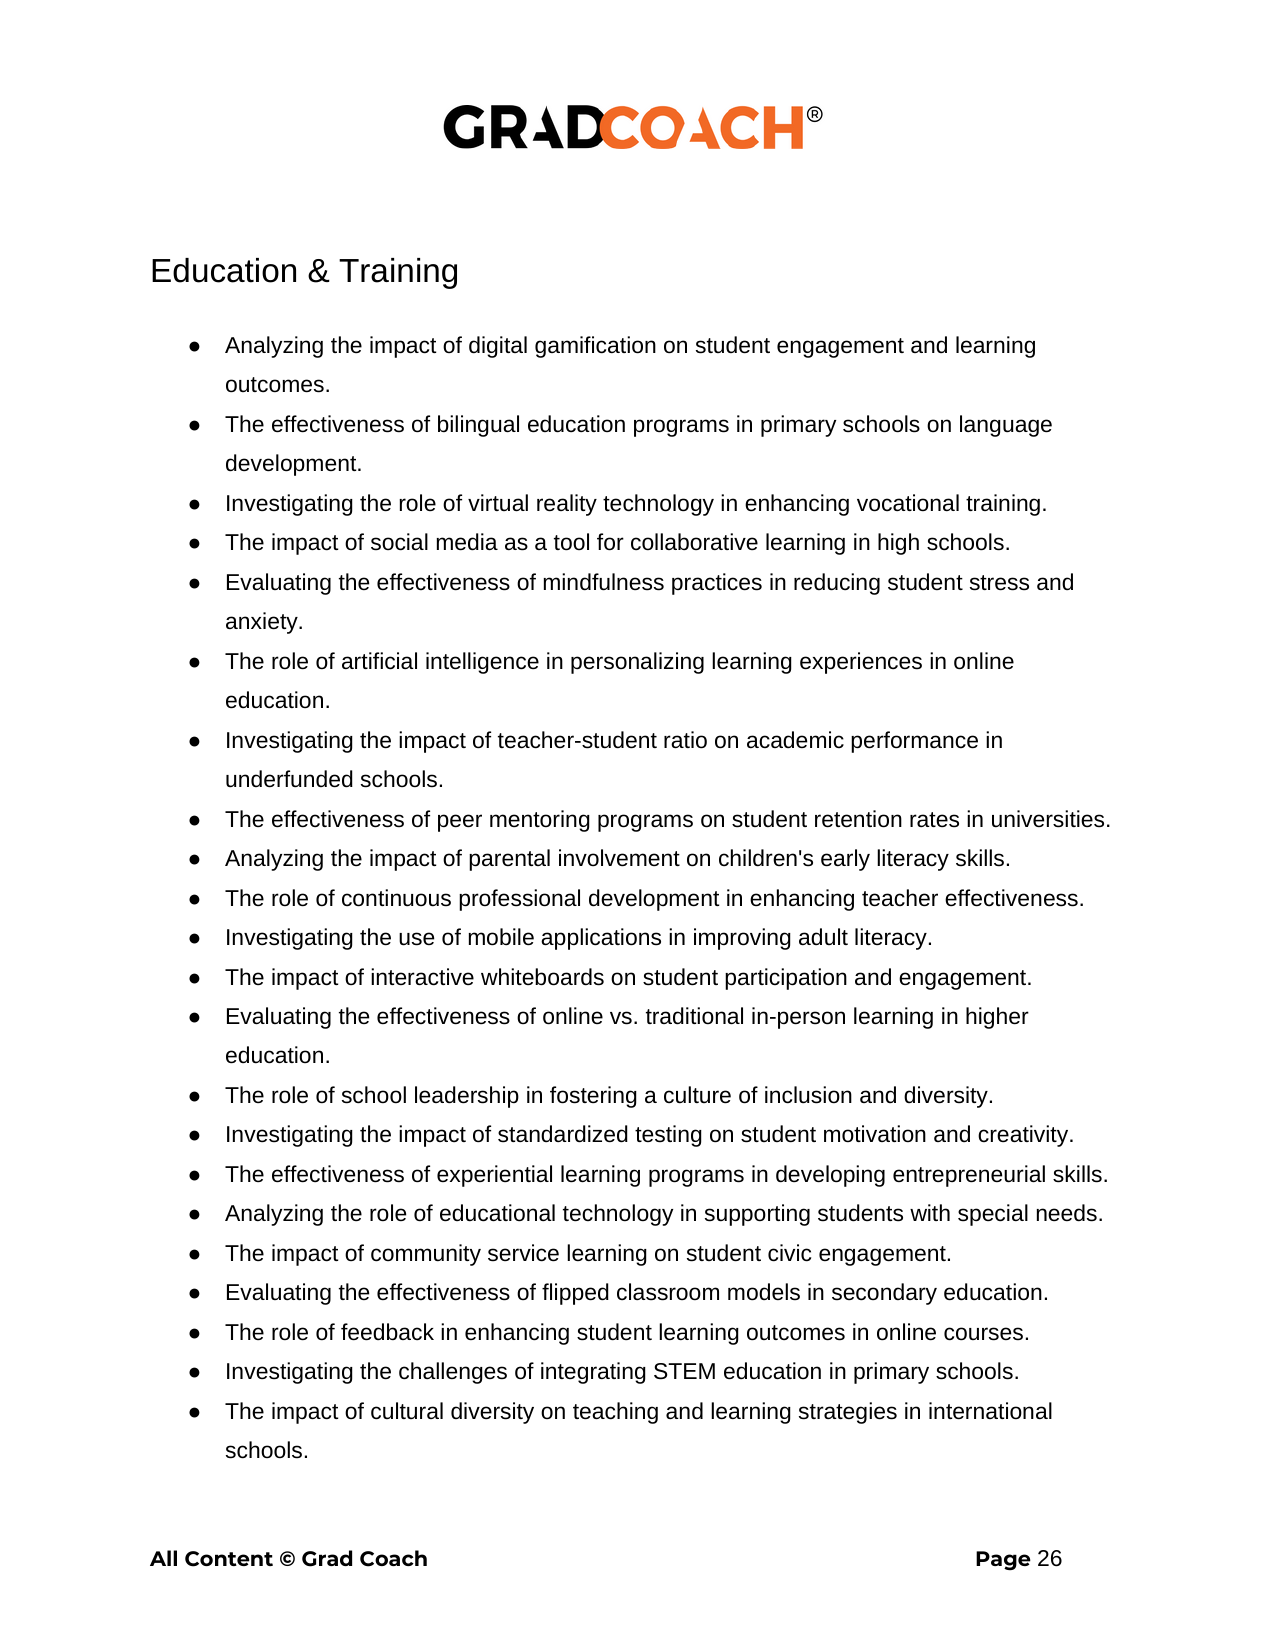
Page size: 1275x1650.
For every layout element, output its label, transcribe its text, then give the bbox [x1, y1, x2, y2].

list The role of artificial intelligence in personalizing learning experiences in online education. [187, 648, 1125, 713]
list The impact of interactive whiteboards on student participation and engagement. [187, 963, 1125, 990]
list Evaluating the effectiveness of online vs. traditional in-person learning in higher education. [187, 1003, 1125, 1069]
list Investigating the challenges of integrating STEM education in primary schools. [187, 1358, 1125, 1385]
list The impact of community service learning on student civic engagement. [187, 1240, 1125, 1266]
list Investigating the impact of standardized testing on student motivation and creativity. [187, 1121, 1125, 1148]
list The role of feedback in enhancing student learning outcomes in online courses. [187, 1319, 1125, 1345]
subtitle Education & Training [150, 251, 1125, 289]
list The effectiveness of experiential learning programs in developing entrepreneurial skills. [187, 1161, 1125, 1187]
list Analyzing the impact of digital gamification on student engagement and learning outcomes. [187, 332, 1125, 398]
list Analyzing the role of educational technology in supporting students with special needs. [187, 1200, 1125, 1227]
list Analyzing the impact of parental involvement on children's early literacy skills. [187, 845, 1125, 871]
list Evaluating the effectiveness of mindfulness practices in reducing student stress and anxiety. [187, 569, 1125, 634]
list The role of continuous professional development in enhancing teacher effectiveness. [187, 884, 1125, 911]
list Evaluating the effectiveness of flipped classroom models in secondary education. [187, 1279, 1125, 1306]
list The impact of social media as a tool for collaborative learning in high schools. [187, 529, 1125, 556]
picture [443, 105, 833, 149]
list Investigating the impact of teacher-student ratio on academic performance in underfunded schools. [187, 727, 1125, 792]
list Investigating the use of mobile applications in improving adult literacy. [187, 924, 1125, 950]
list The impact of cultural diversity on teaching and learning strategies in international schools. [187, 1398, 1125, 1464]
list Investigating the role of virtual reality technology in enhancing vocational training. [187, 490, 1125, 516]
list The effectiveness of bilingual education programs in primary schools on language development. [187, 411, 1125, 477]
list The effectiveness of peer mentoring programs on student retention rates in universities. [187, 806, 1125, 832]
list The role of school leadership in fostering a culture of inclusion and diversity. [187, 1082, 1125, 1108]
